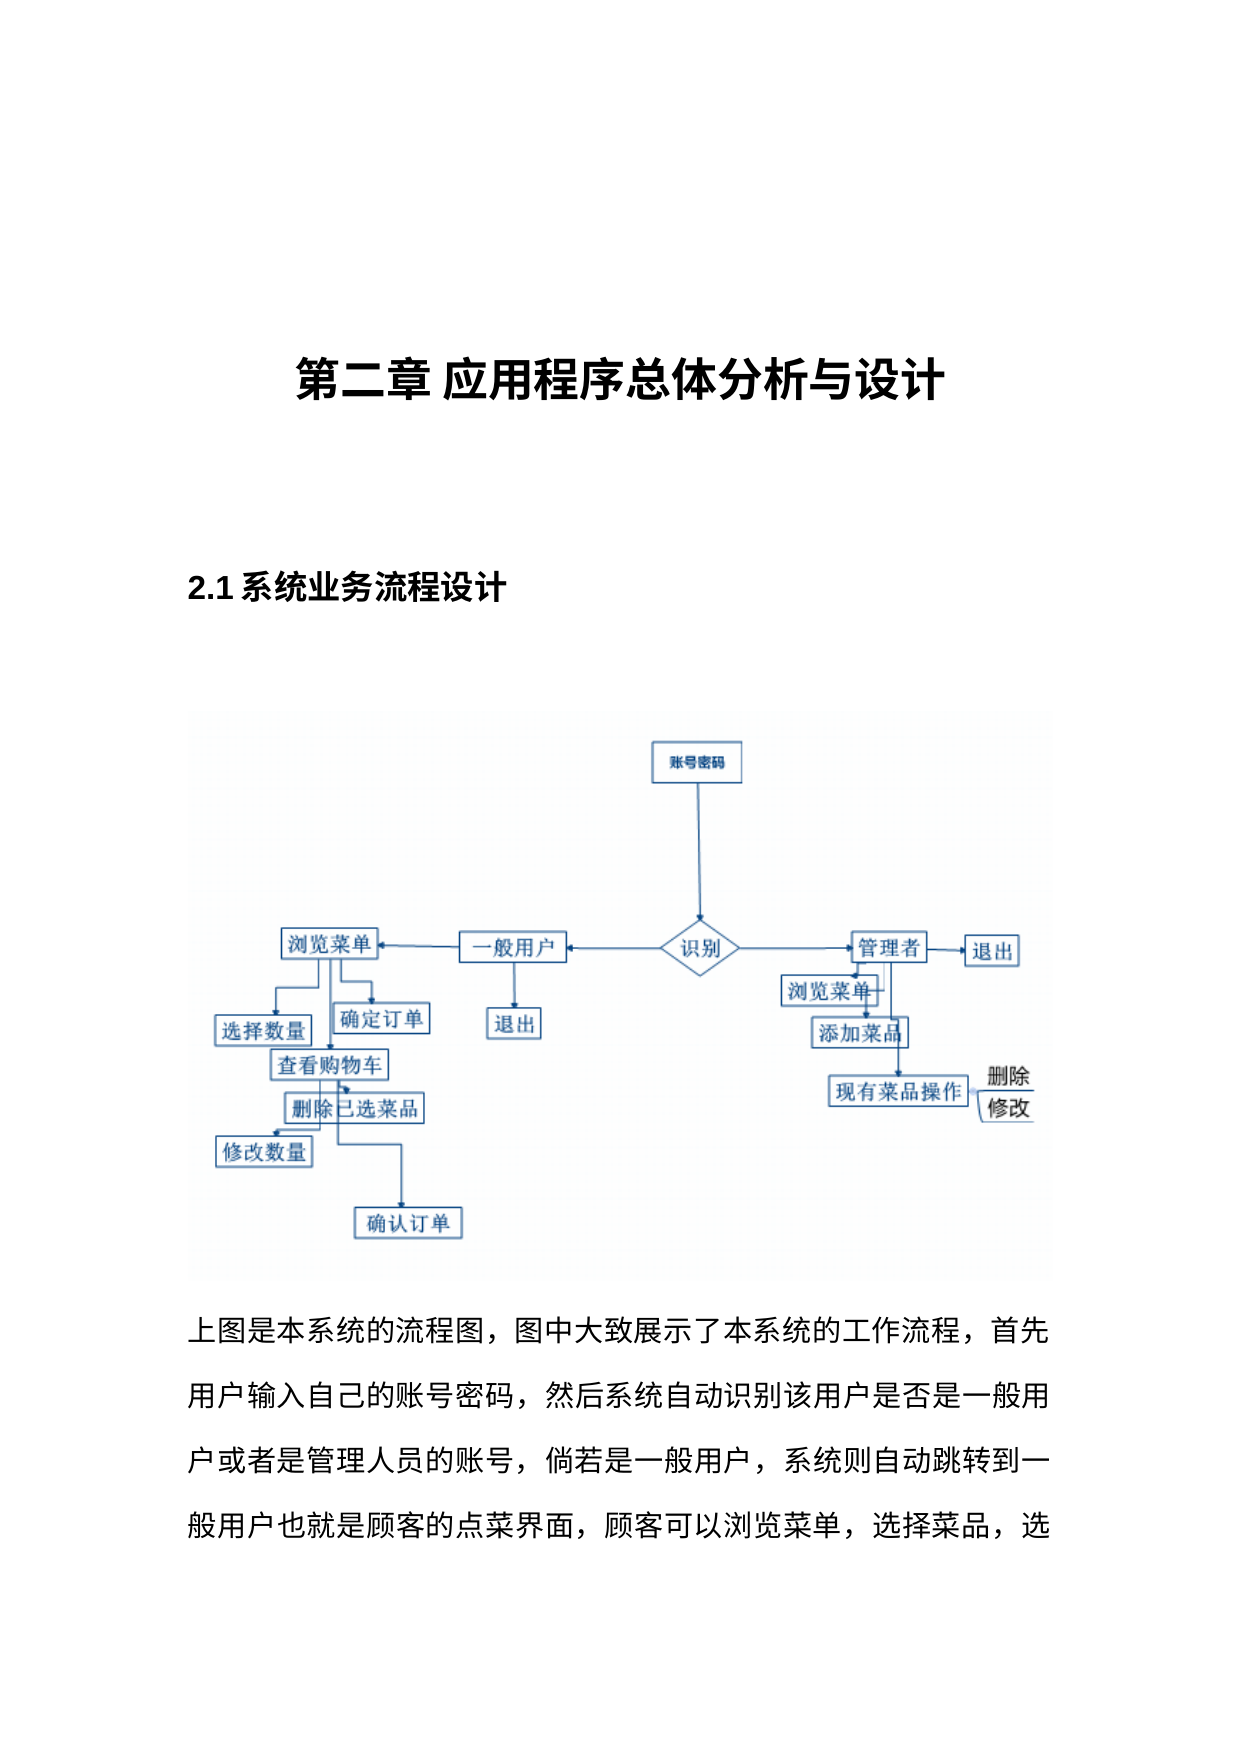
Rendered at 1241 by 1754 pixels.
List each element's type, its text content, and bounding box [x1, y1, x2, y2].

picture [187, 711, 1053, 1281]
subtitle 2.1系统业务流程设计 [187, 552, 1053, 617]
subtitle 应用程序总体分析与设计 [187, 327, 1053, 425]
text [187, 1296, 1053, 1556]
